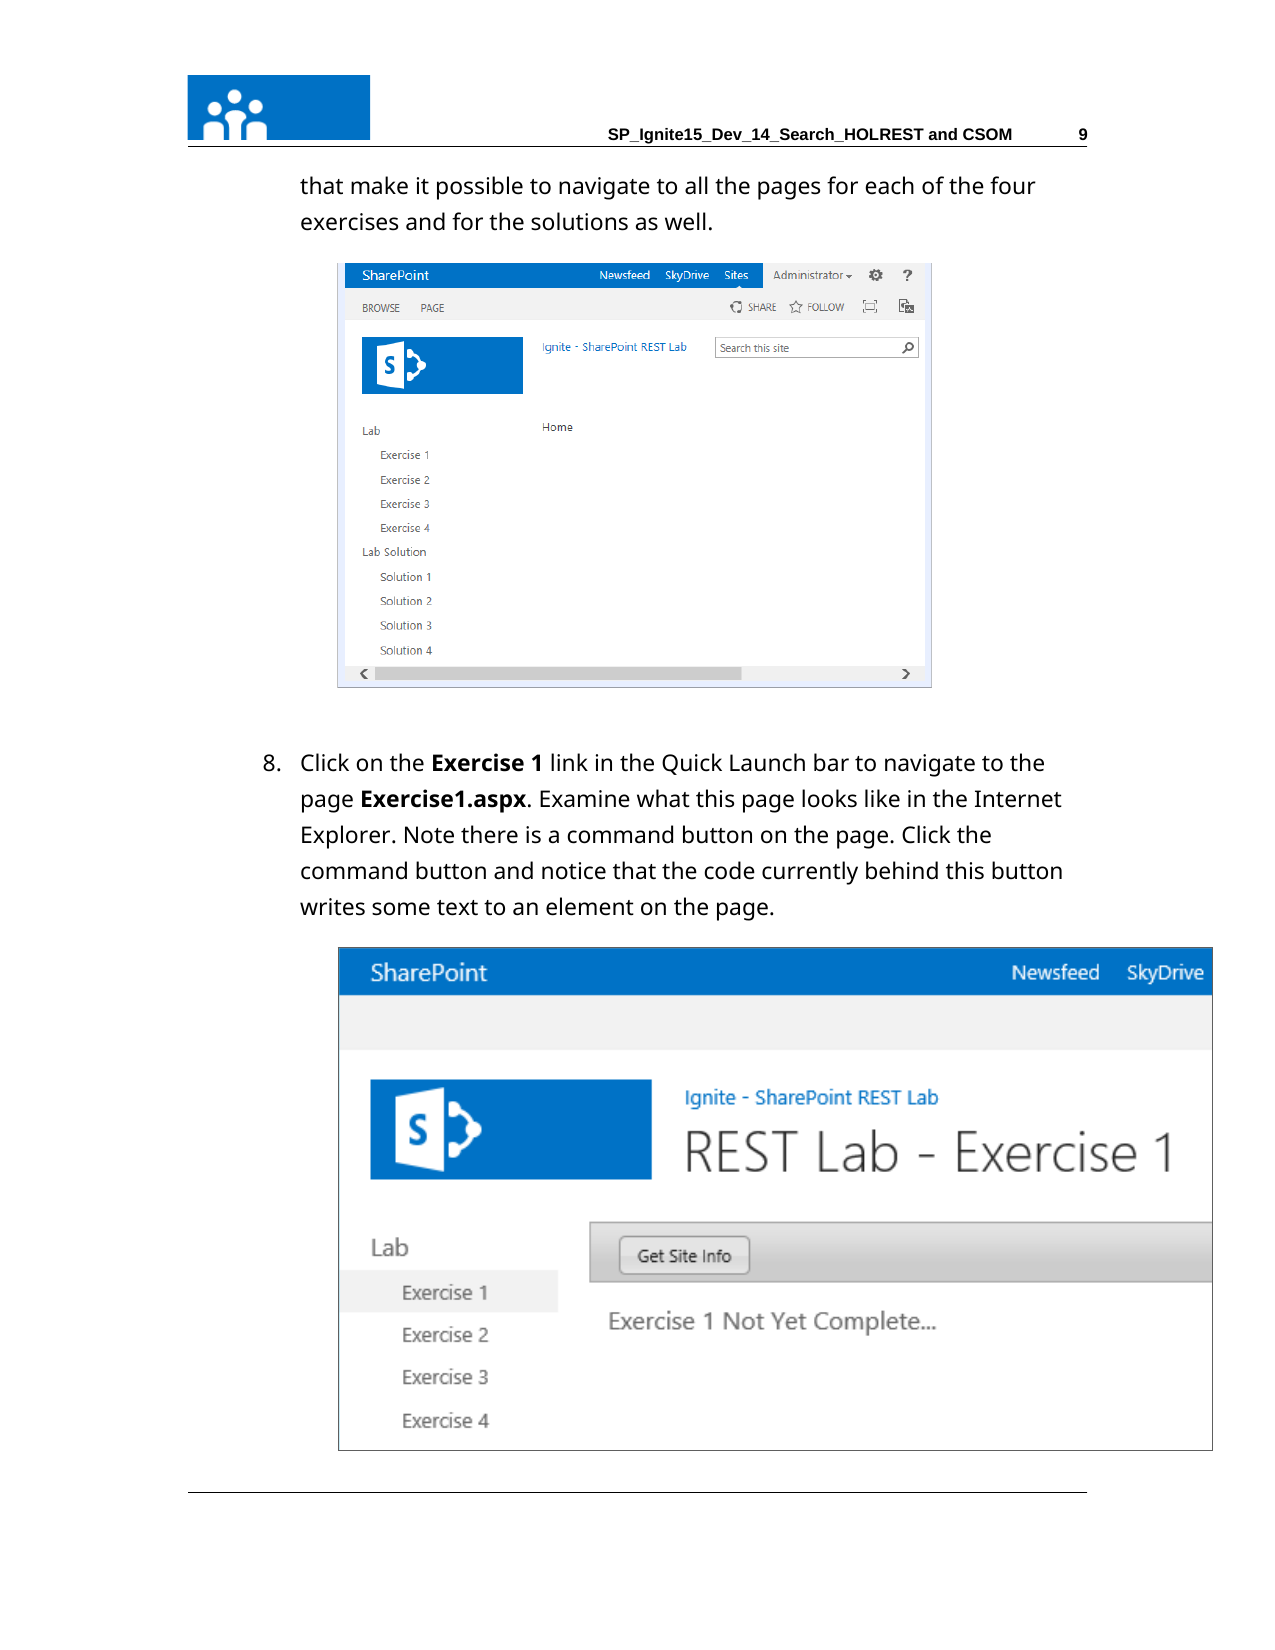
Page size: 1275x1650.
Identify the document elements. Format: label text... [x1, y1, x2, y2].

picture [187, 75, 371, 140]
text Click on the Exercise 1 link in the Quick Launch bar to navigate to the page Exercise1.aspx. Examine what this page looks like in the Internet Explorer. Note there is a command button on the page. Click the command button and notice that the code currently behind this button writes some text to an element on the page. [262, 747, 1087, 922]
